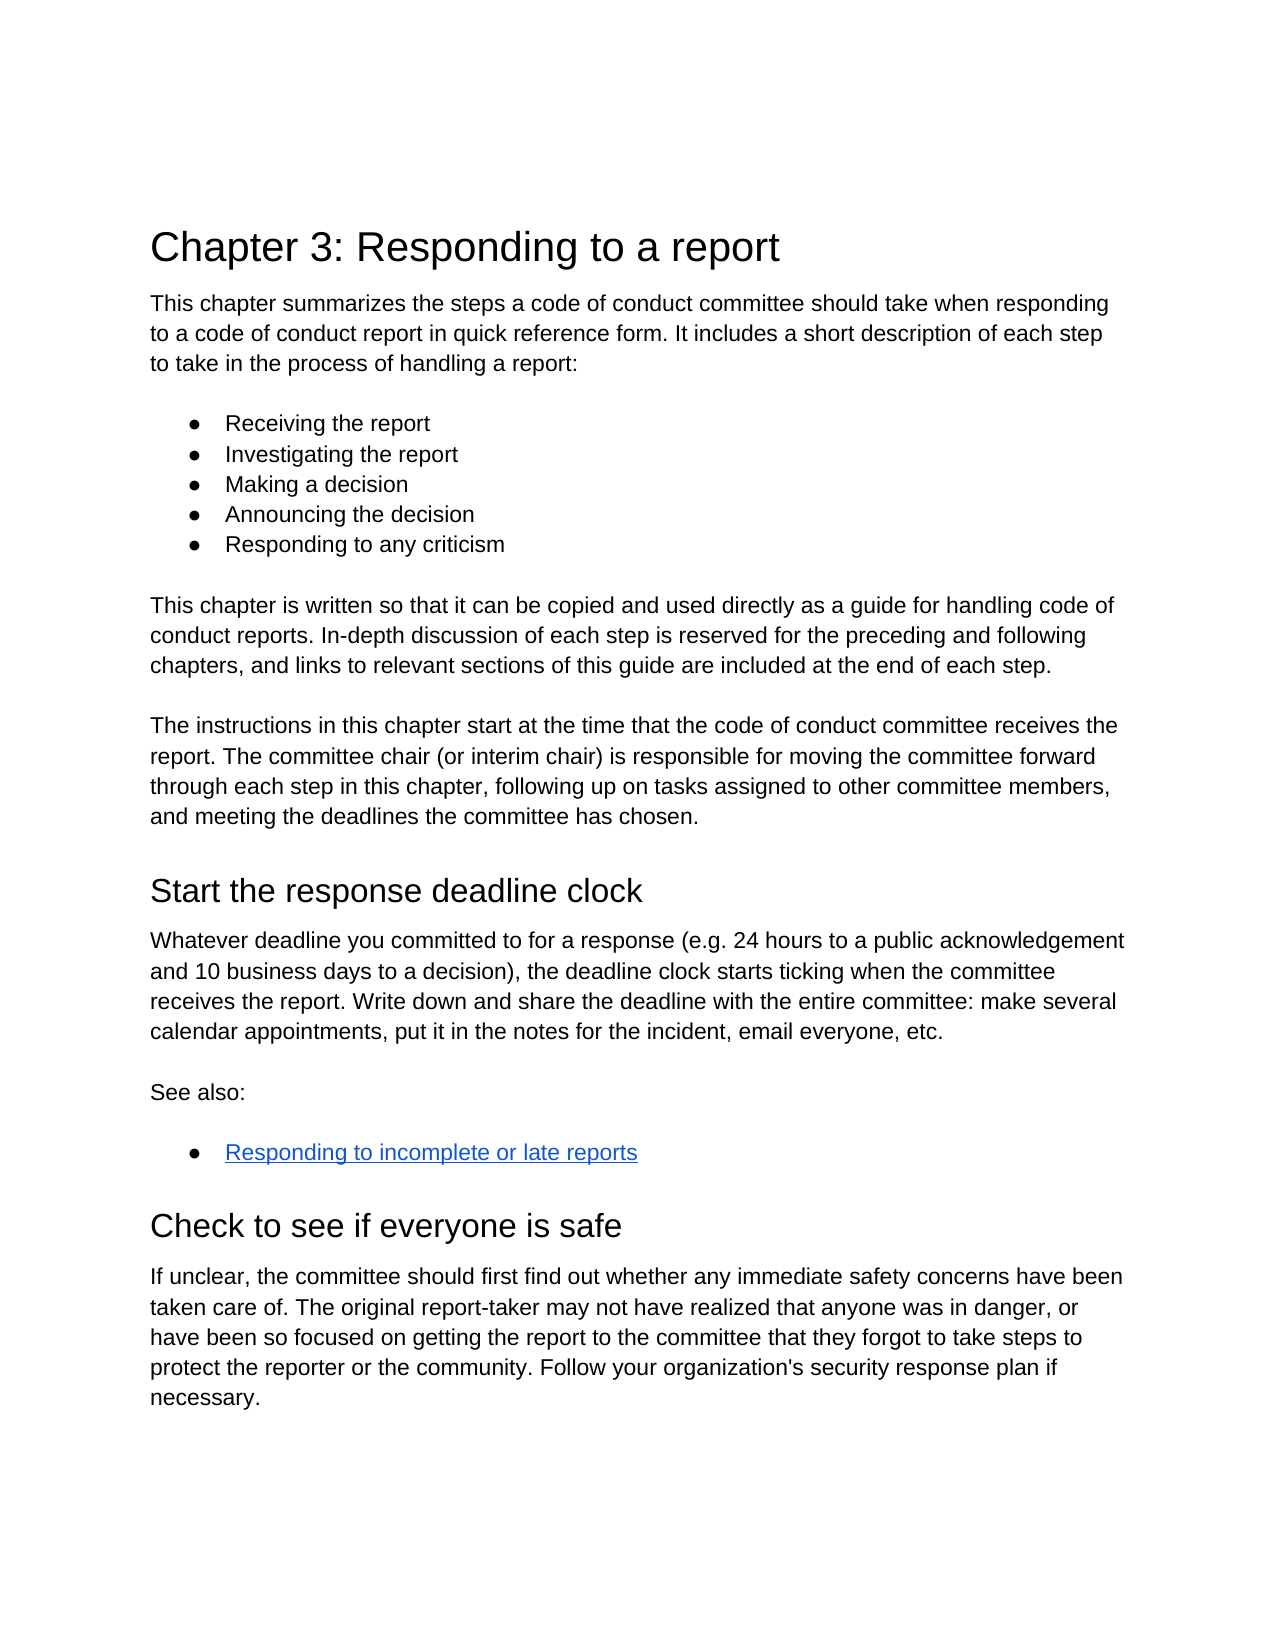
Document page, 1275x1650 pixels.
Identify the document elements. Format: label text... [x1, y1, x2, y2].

text See also: [150, 1078, 1125, 1105]
text Whatever deadline you committed to for a response (e.g. 24 hours to a public acknowledgement and 10 business days to a decision), the deadline clock starts ticking when the committee receives the report. Write down and share the deadline with the entire committee: make several calendar appointments, put it in the notes for the incident, email everyone, etc. [150, 927, 1125, 1044]
text This chapter is written so that it can be copied and used directly as a guide for handling code of conduct reports. In-depth discussion of each step is reserved for the preceding and following chapters, and links to relevant sections of this guide are included at the end of each step. [150, 592, 1125, 678]
text If unclear, the committee should first find out whether any immediate safety concerns have been taken care of. The original report-taker may not have realized that anyone was in danger, or have been so focused on getting the report to the committee that they forgot to take steps to protect the reporter or the community. Follow your organization's security response plan if necessary. [150, 1263, 1125, 1410]
text The instructions in this chapter start at the time that the code of conduct committee receives the report. The committee chair (or interim chair) is responsible for moving the committee forward through each step in this chapter, following up on tasks assigned to other committee members, and meeting the deadlines the committee has chosen. [150, 712, 1125, 829]
subtitle Check to see if everyone is safe [150, 1207, 1125, 1245]
list Investigating the report [187, 441, 1125, 467]
list Announcing the decision [187, 501, 1125, 527]
list Responding to incomplete or late reports [187, 1139, 1125, 1165]
list Receiving the report [187, 410, 1125, 437]
subtitle Start the response deadline clock [150, 871, 1125, 909]
subtitle Chapter 3: Responding to a report [150, 222, 1125, 270]
text This chapter summarizes the steps a code of conduct committee should take when responding to a code of conduct report in quick reference form. It includes a short description of each step to take in the process of handling a report: [150, 289, 1125, 376]
list Making a decision [187, 471, 1125, 497]
list Responding to any criticism [187, 531, 1125, 557]
